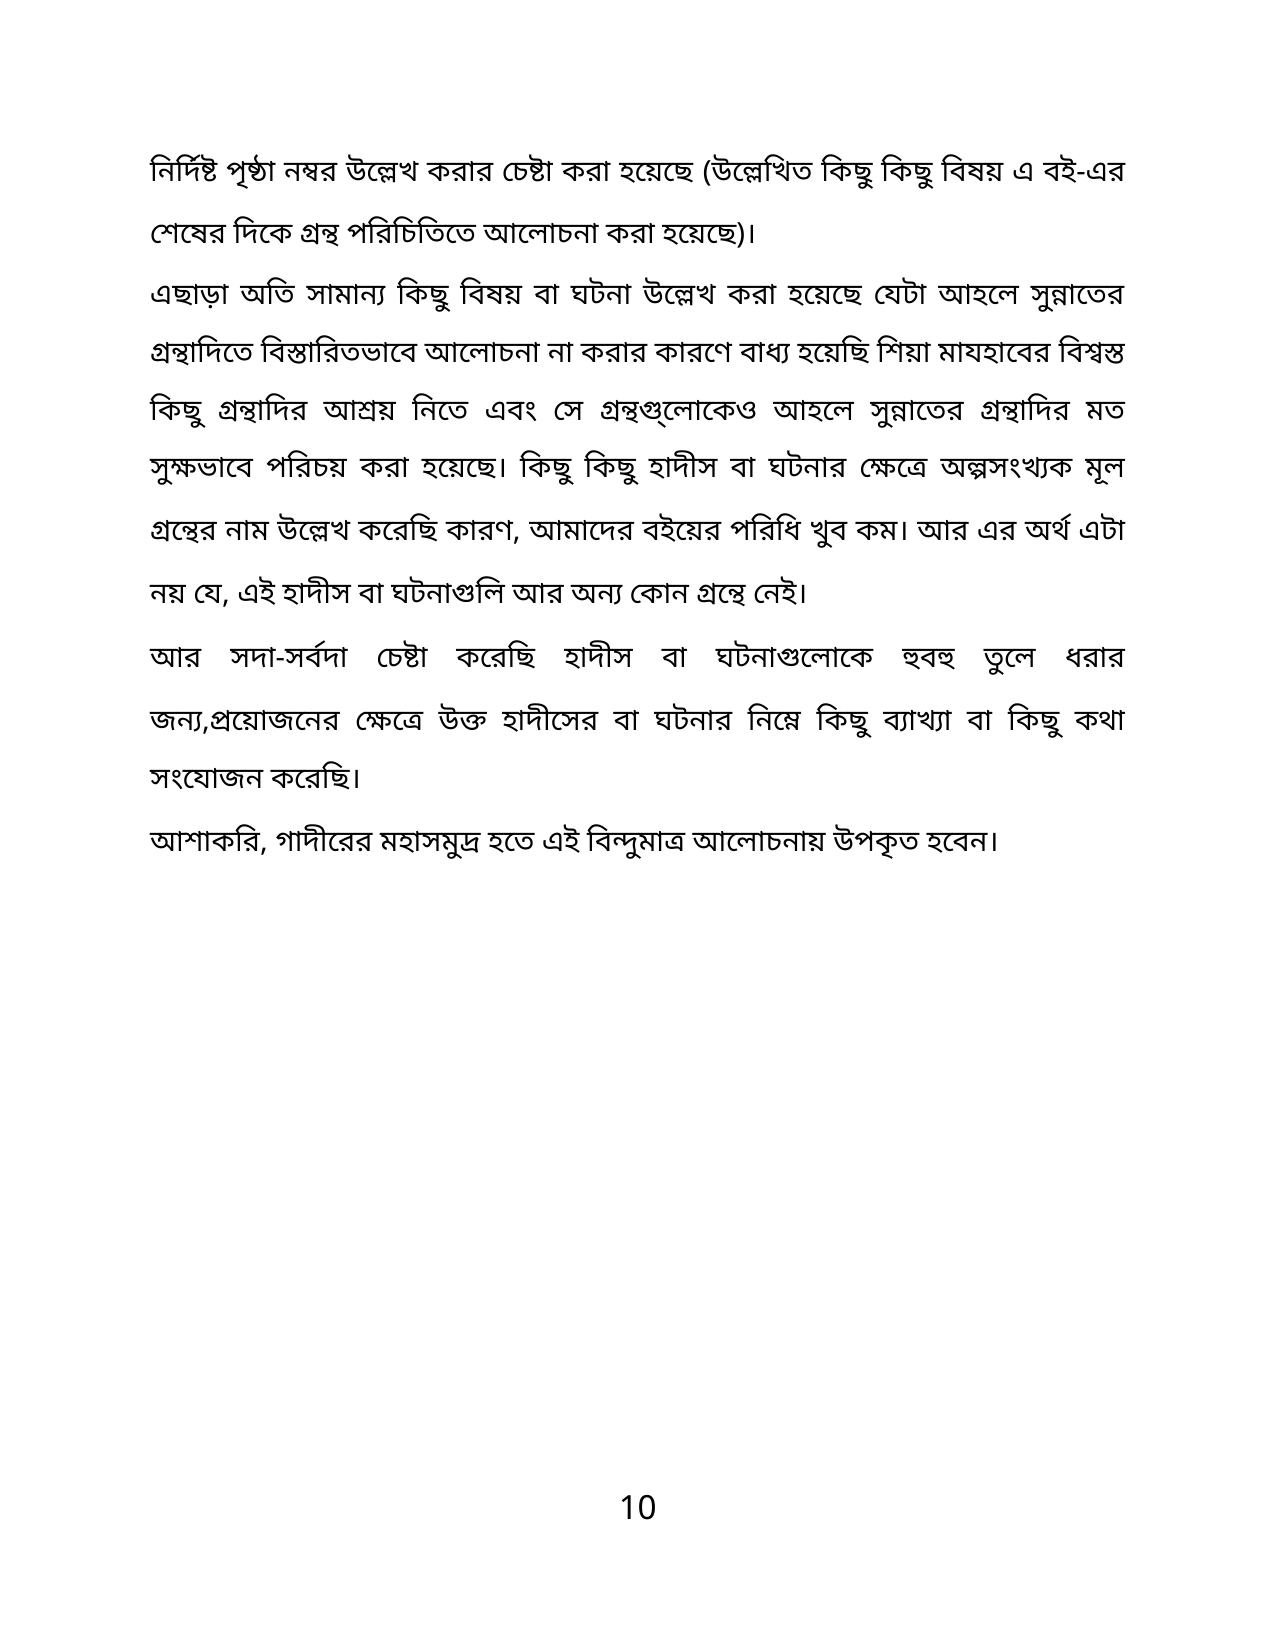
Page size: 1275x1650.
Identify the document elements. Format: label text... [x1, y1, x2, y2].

text আর সদা-সর্বদা চেষ্টা করেছি হাদীস বা ঘটনাগুলোকে হুবহু তুলে ধরার জন্য,প্রয়োজনের ক্ষেত্রে উক্ত হাদীসের বা ঘটনার নিম্নে কিছু ব্যাখ্যা বা কিছু কথা সংযোজন করেছি। [150, 637, 1125, 801]
text আশাকরি, গাদীরের মহাসমুদ্র হতে এই বিন্দুমাত্র আলোচনায় উপকৃত হবেন। [150, 820, 1125, 863]
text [150, 150, 1125, 256]
text এছাড়া অতি সামান্য কিছু বিষয় বা ঘটনা উল্লেখ করা হয়েছে যেটা আহলে সুন্নাতের গ্রন্থাদিতে বিস্তারিতভাবে আলোচনা না করার কারণে বাধ্য হয়েছি শিয়া মাযহাবের বিশ্বস্ত কিছু গ্রন্থাদির আশ্রয় নিতে এবং সে গ্রন্থগু্লোকেও আহলে সুন্নাতের গ্রন্থাদির মত সুক্ষভাবে পরিচয় করা হয়েছে। কিছু কিছু হাদীস বা ঘটনার ক্ষেত্রে অল্পসংখ্যক মূল গ্রন্থের নাম উল্লেখ করেছি কারণ, আমাদের বইয়ের পরিধি খুব কম। আর এর অর্থ এটা নয় যে, এই হাদীস বা ঘটনাগুলি আর অন্য কোন গ্রন্থে নেই। [150, 277, 1125, 615]
